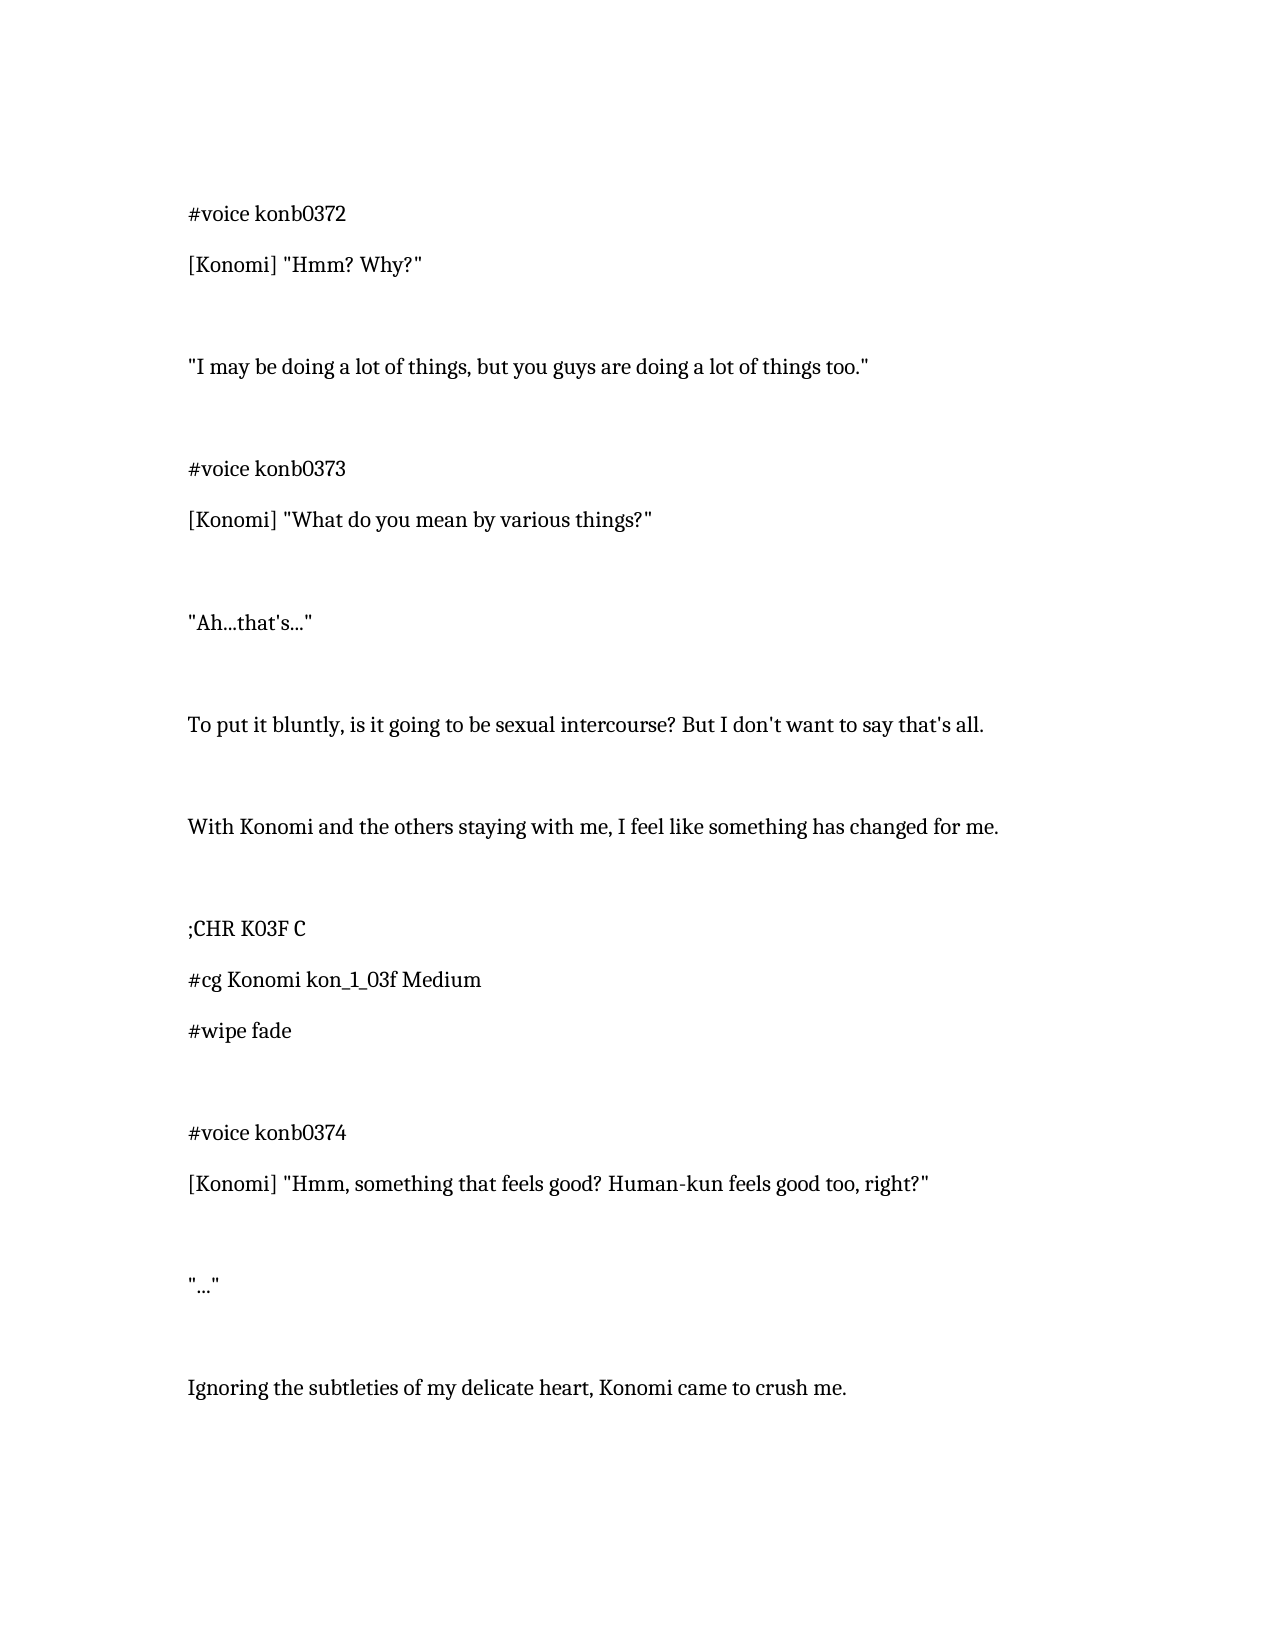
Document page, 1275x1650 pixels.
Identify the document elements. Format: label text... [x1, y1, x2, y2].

text #voice konb0372 [187, 201, 1087, 227]
text "..." [187, 1273, 1087, 1299]
text #cg Konomi kon_1_03f Medium [187, 967, 1087, 993]
text ;CHR K03F C [187, 916, 1087, 942]
text To put it bluntly, is it going to be sexual intercourse? But I don't want to say that's all. [187, 711, 1087, 738]
text Ignoring the subtleties of my delicate heart, Konomi came to crush me. [187, 1375, 1087, 1401]
text #voice konb0374 [187, 1120, 1087, 1146]
text [Konomi] "Hmm, something that feels good? Human-kun feels good too, right?" [187, 1171, 1087, 1197]
text #voice konb0373 [187, 456, 1087, 483]
text "I may be doing a lot of things, but you guys are doing a lot of things too." [187, 354, 1087, 381]
text [Konomi] "Hmm? Why?" [187, 252, 1087, 278]
text #wipe fade [187, 1018, 1087, 1044]
text "Ah...that's..." [187, 609, 1087, 636]
text With Konomi and the others staying with me, I feel like something has changed for me. [187, 813, 1087, 840]
text [Konomi] "What do you mean by various things?" [187, 507, 1087, 534]
